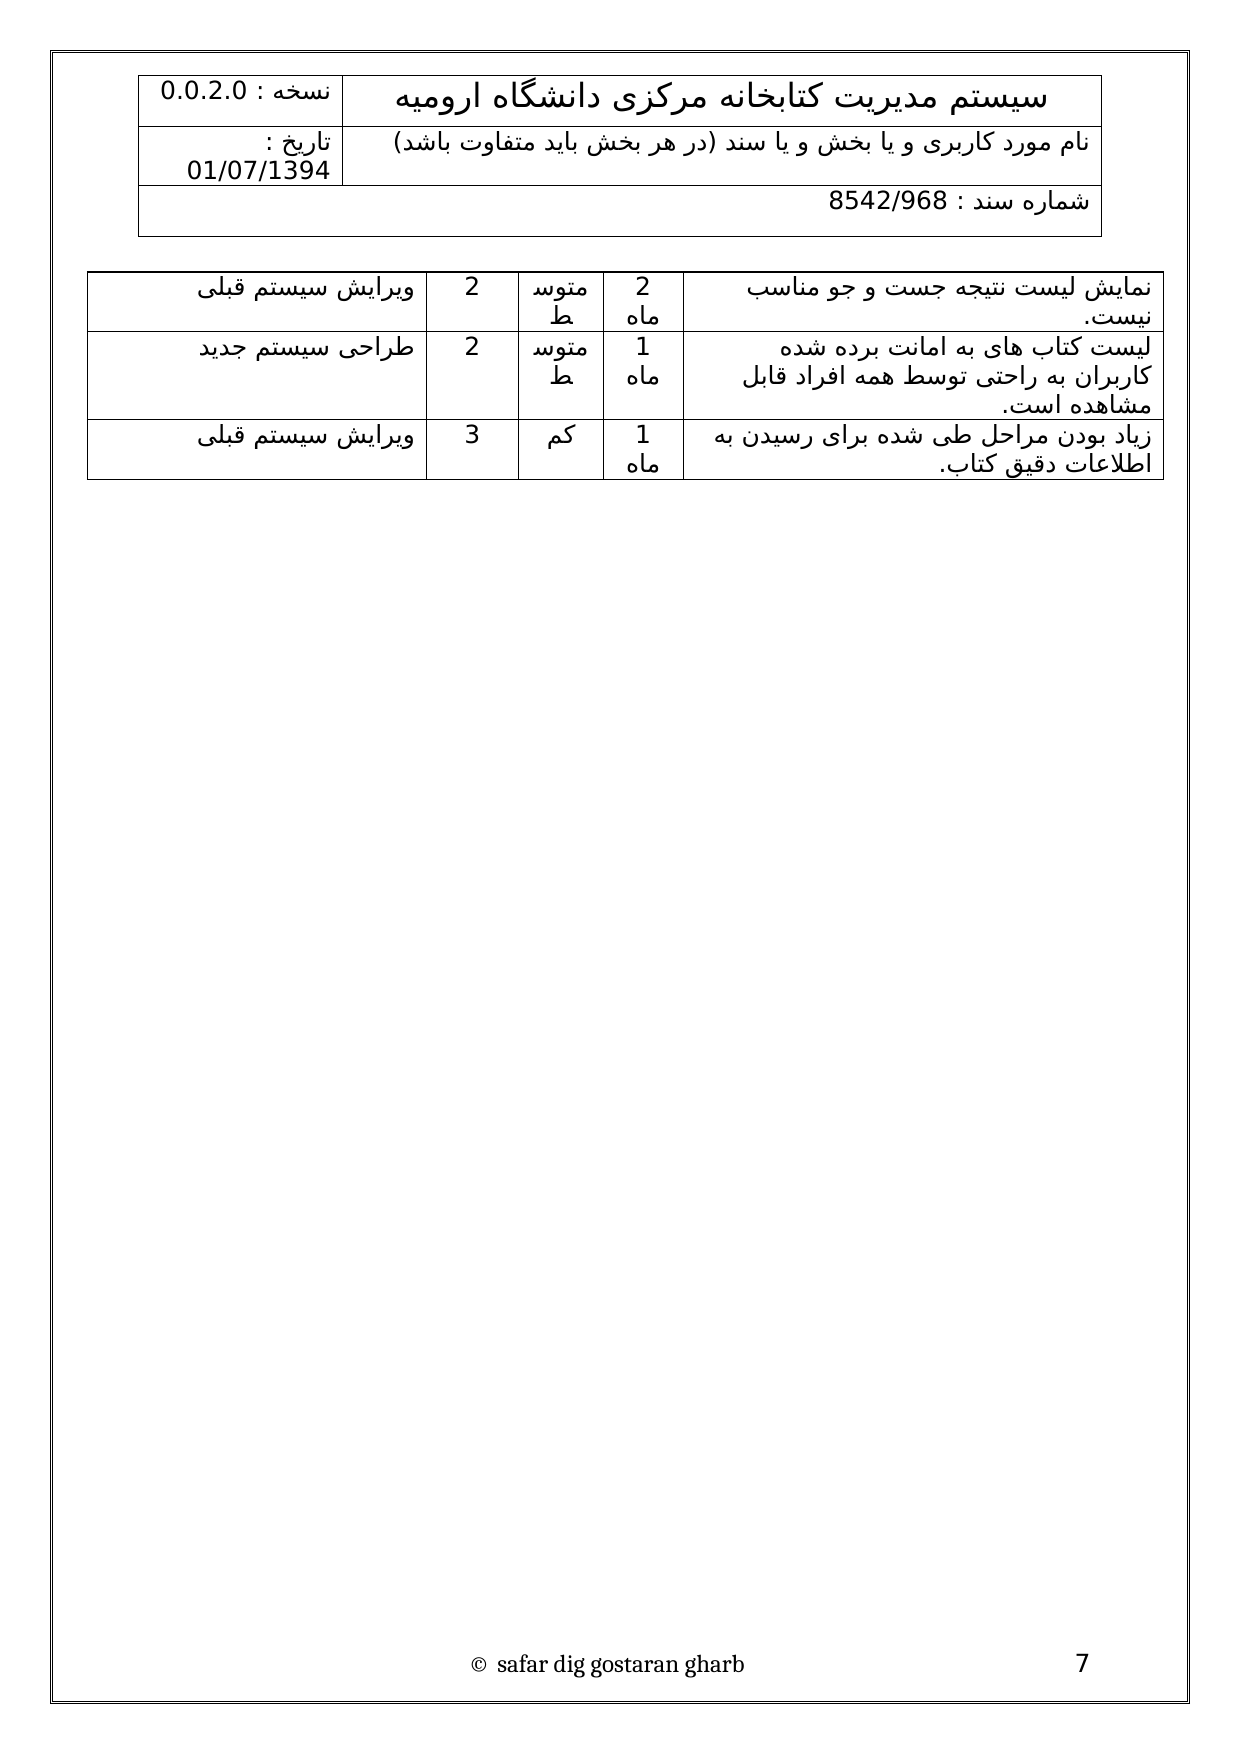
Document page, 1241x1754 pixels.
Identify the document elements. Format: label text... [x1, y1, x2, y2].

table_cell متوسط [519, 332, 603, 419]
table_cell نمایش لیست نتیجه جست و جو مناسب نیست. [684, 273, 1163, 331]
table_cell متوسط [519, 273, 603, 331]
table_cell 3 [427, 420, 518, 479]
table_cell ویرایش سیستم قبلی [88, 273, 426, 331]
table_cell لیست کتاب های به امانت برده شده کاربران به راحتی توسط همه افراد قابل مشاهده است. [684, 332, 1163, 419]
table_cell طراحی سیستم جدید [88, 332, 426, 419]
table_cell 2 [427, 273, 518, 331]
table_cell زیاد بودن مراحل طی شده برای رسیدن به اطلاعات دقیق کتاب. [684, 420, 1163, 479]
table_cell کم [519, 420, 603, 479]
table_cell 1 ماه [604, 332, 683, 419]
table_cell 2 ماه [604, 273, 683, 331]
table_cell 2 [427, 332, 518, 419]
table_cell ویرایش سیستم قبلی [88, 420, 426, 479]
table_cell 1 ماه [604, 420, 683, 479]
